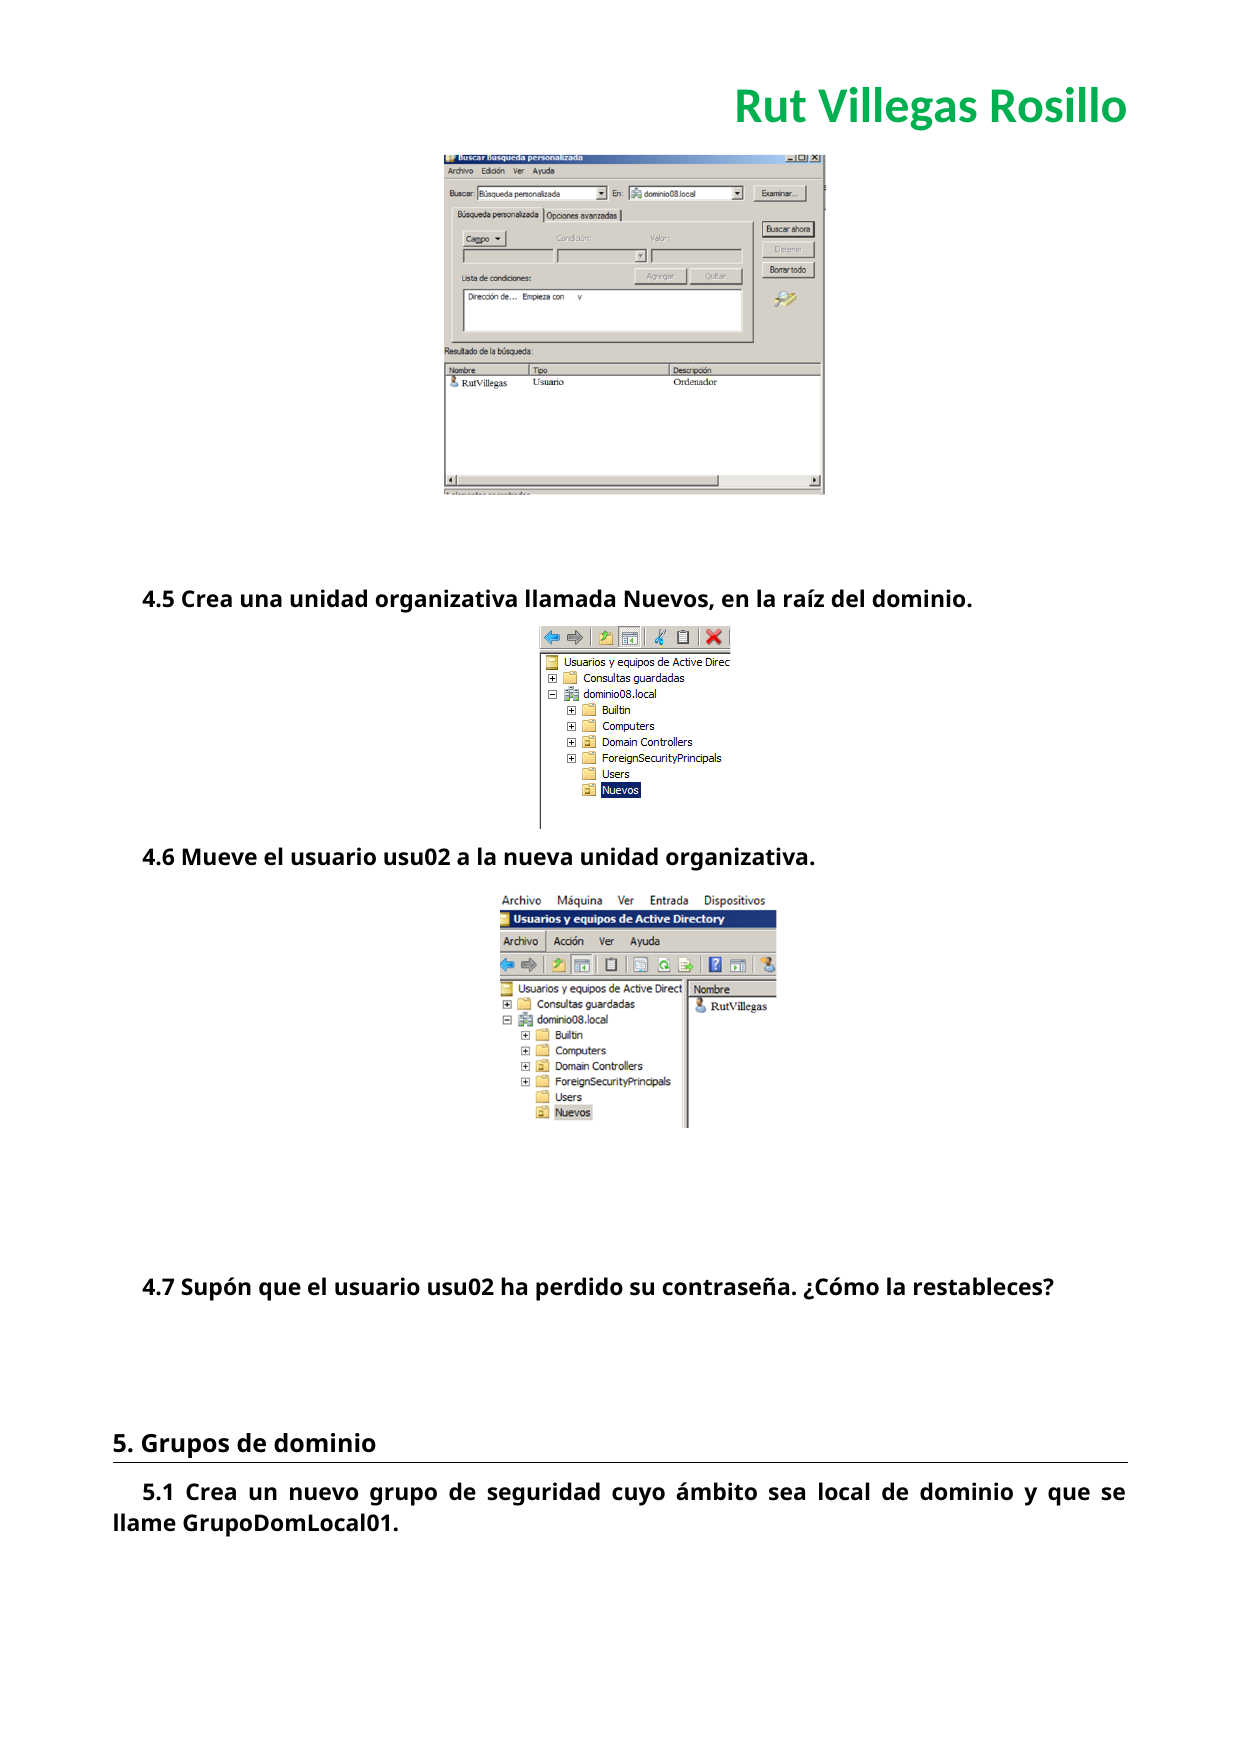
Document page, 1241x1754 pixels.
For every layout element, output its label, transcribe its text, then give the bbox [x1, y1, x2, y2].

text 5. Grupos de dominio [112, 1426, 1128, 1463]
text 4.7 Supón que el usuario usu02 ha perdido su contraseña. ¿Cómo la restableces? [112, 1271, 1128, 1302]
text 5.1 Crea un nuevo grupo de seguridad cuyo ámbito sea local de dominio y que se llame GrupoDomLocal01. [112, 1476, 1128, 1538]
picture [493, 884, 777, 1128]
text 4.6 Mueve el usuario usu02 a la nueva unidad organizativa. [112, 841, 1128, 872]
picture [539, 626, 731, 829]
picture [439, 150, 831, 499]
text 4.5 Crea una unidad organizativa llamada Nuevos, en la raíz del dominio. [112, 583, 1128, 614]
